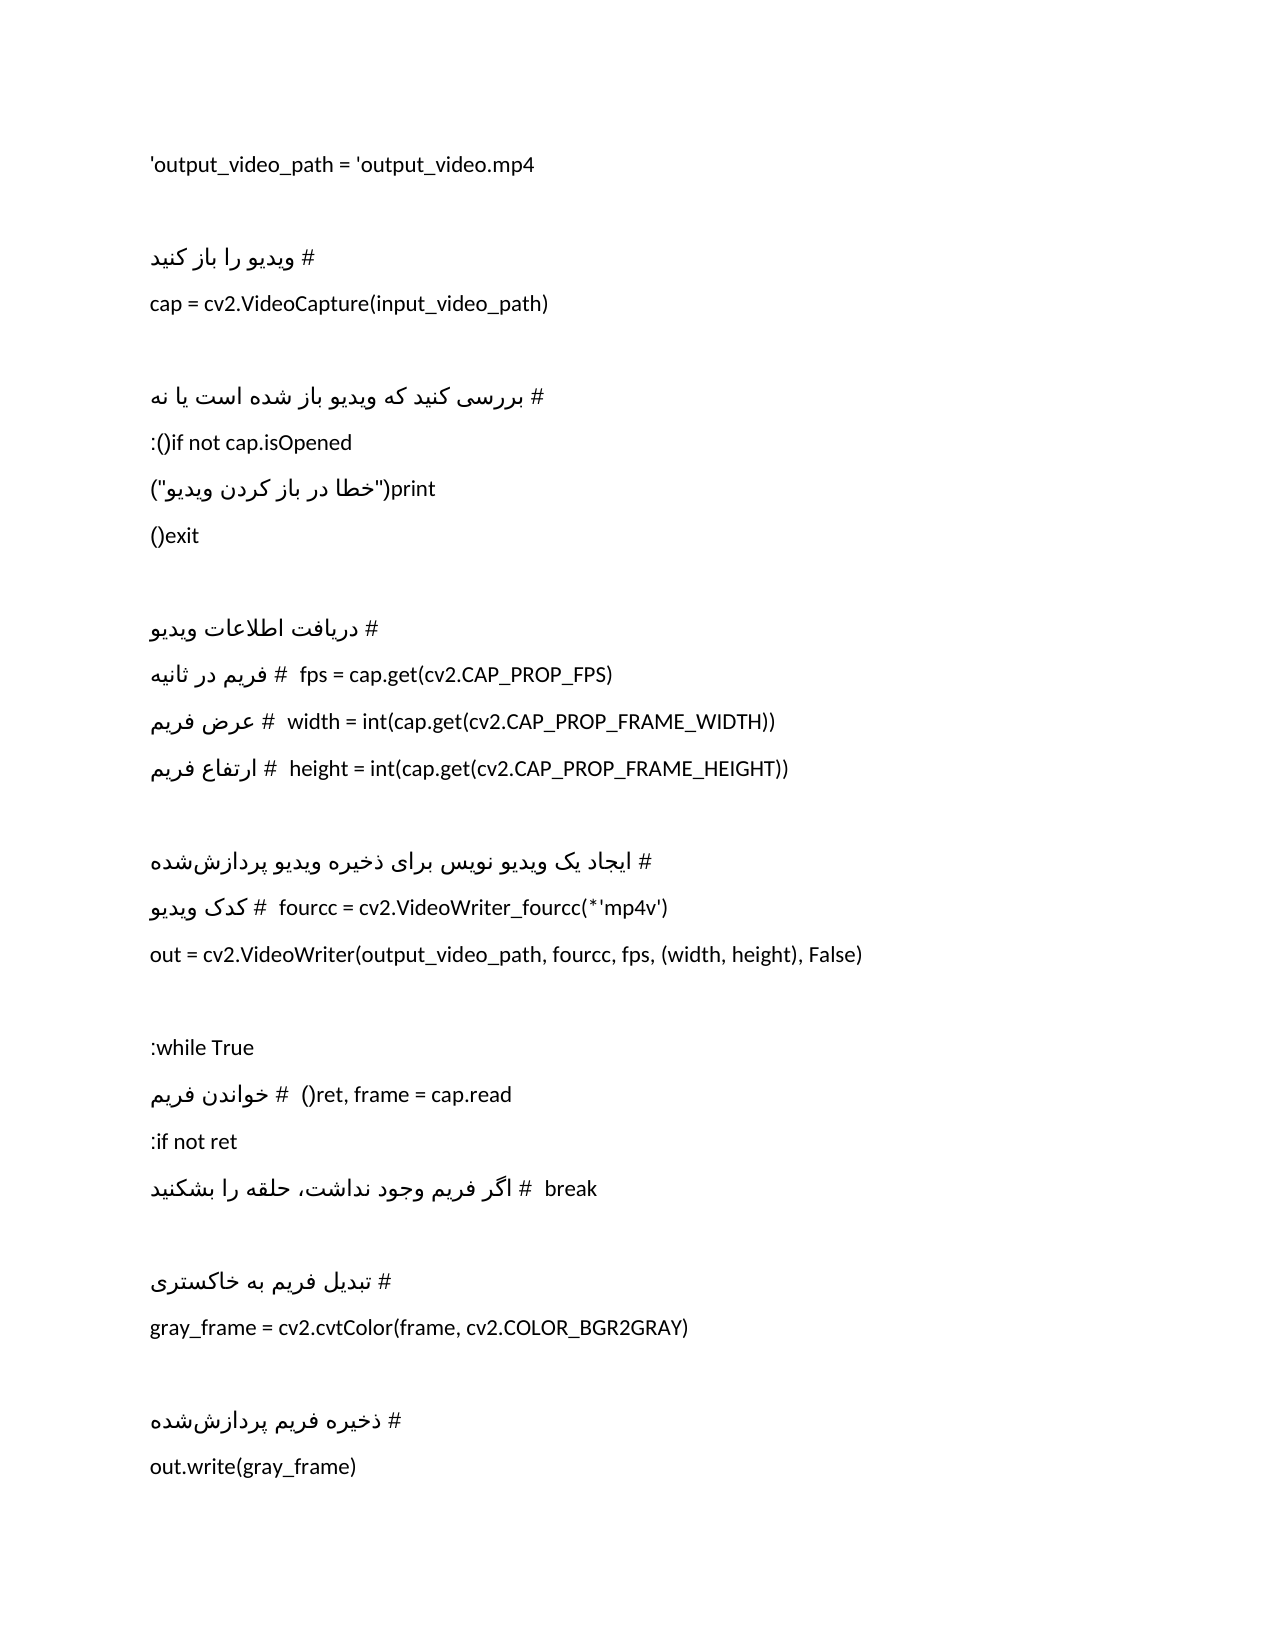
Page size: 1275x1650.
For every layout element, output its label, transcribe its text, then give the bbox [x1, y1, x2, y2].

text # ویدیو را باز کنید [150, 244, 1125, 270]
text cap = cv2.VideoCapture(input_video_path) [150, 289, 1125, 317]
text fourcc = cv2.VideoWriter_fourcc(*'mp4v') # کدک ویدیو [150, 893, 1125, 921]
text # دریافت اطلاعات ویدیو [150, 615, 1125, 642]
text exit() [150, 521, 1125, 549]
text # ایجاد یک ویدیو نویس برای ذخیره ویدیو پردازش‌شده [150, 848, 1125, 874]
text break # اگر فریم وجود نداشت، حلقه را بشکنید [150, 1174, 1125, 1202]
text ret, frame = cap.read() # خواندن فریم [150, 1080, 1125, 1108]
text # ذخیره فریم پردازش‌شده [150, 1407, 1125, 1433]
text out.write(gray_frame) [150, 1452, 1125, 1480]
text if not cap.isOpened(): [150, 428, 1125, 456]
text width = int(cap.get(cv2.CAP_PROP_FRAME_WIDTH)) # عرض فریم [150, 707, 1125, 735]
text print("خطا در باز کردن ویدیو") [150, 474, 1125, 503]
text height = int(cap.get(cv2.CAP_PROP_FRAME_HEIGHT)) # ارتفاع فریم [150, 754, 1125, 782]
text if not ret: [150, 1127, 1125, 1155]
text gray_frame = cv2.cvtColor(frame, cv2.COLOR_BGR2GRAY) [150, 1313, 1125, 1341]
text output_video_path = 'output_video.mp4' [150, 150, 1125, 178]
text out = cv2.VideoWriter(output_video_path, fourcc, fps, (width, height), False) [150, 940, 1125, 968]
text while True: [150, 1033, 1125, 1062]
text # تبدیل فریم به خاکستری [150, 1268, 1125, 1294]
text fps = cap.get(cv2.CAP_PROP_FPS) # فریم در ثانیه [150, 660, 1125, 688]
text # بررسی کنید که ویدیو باز شده است یا نه [150, 383, 1125, 409]
